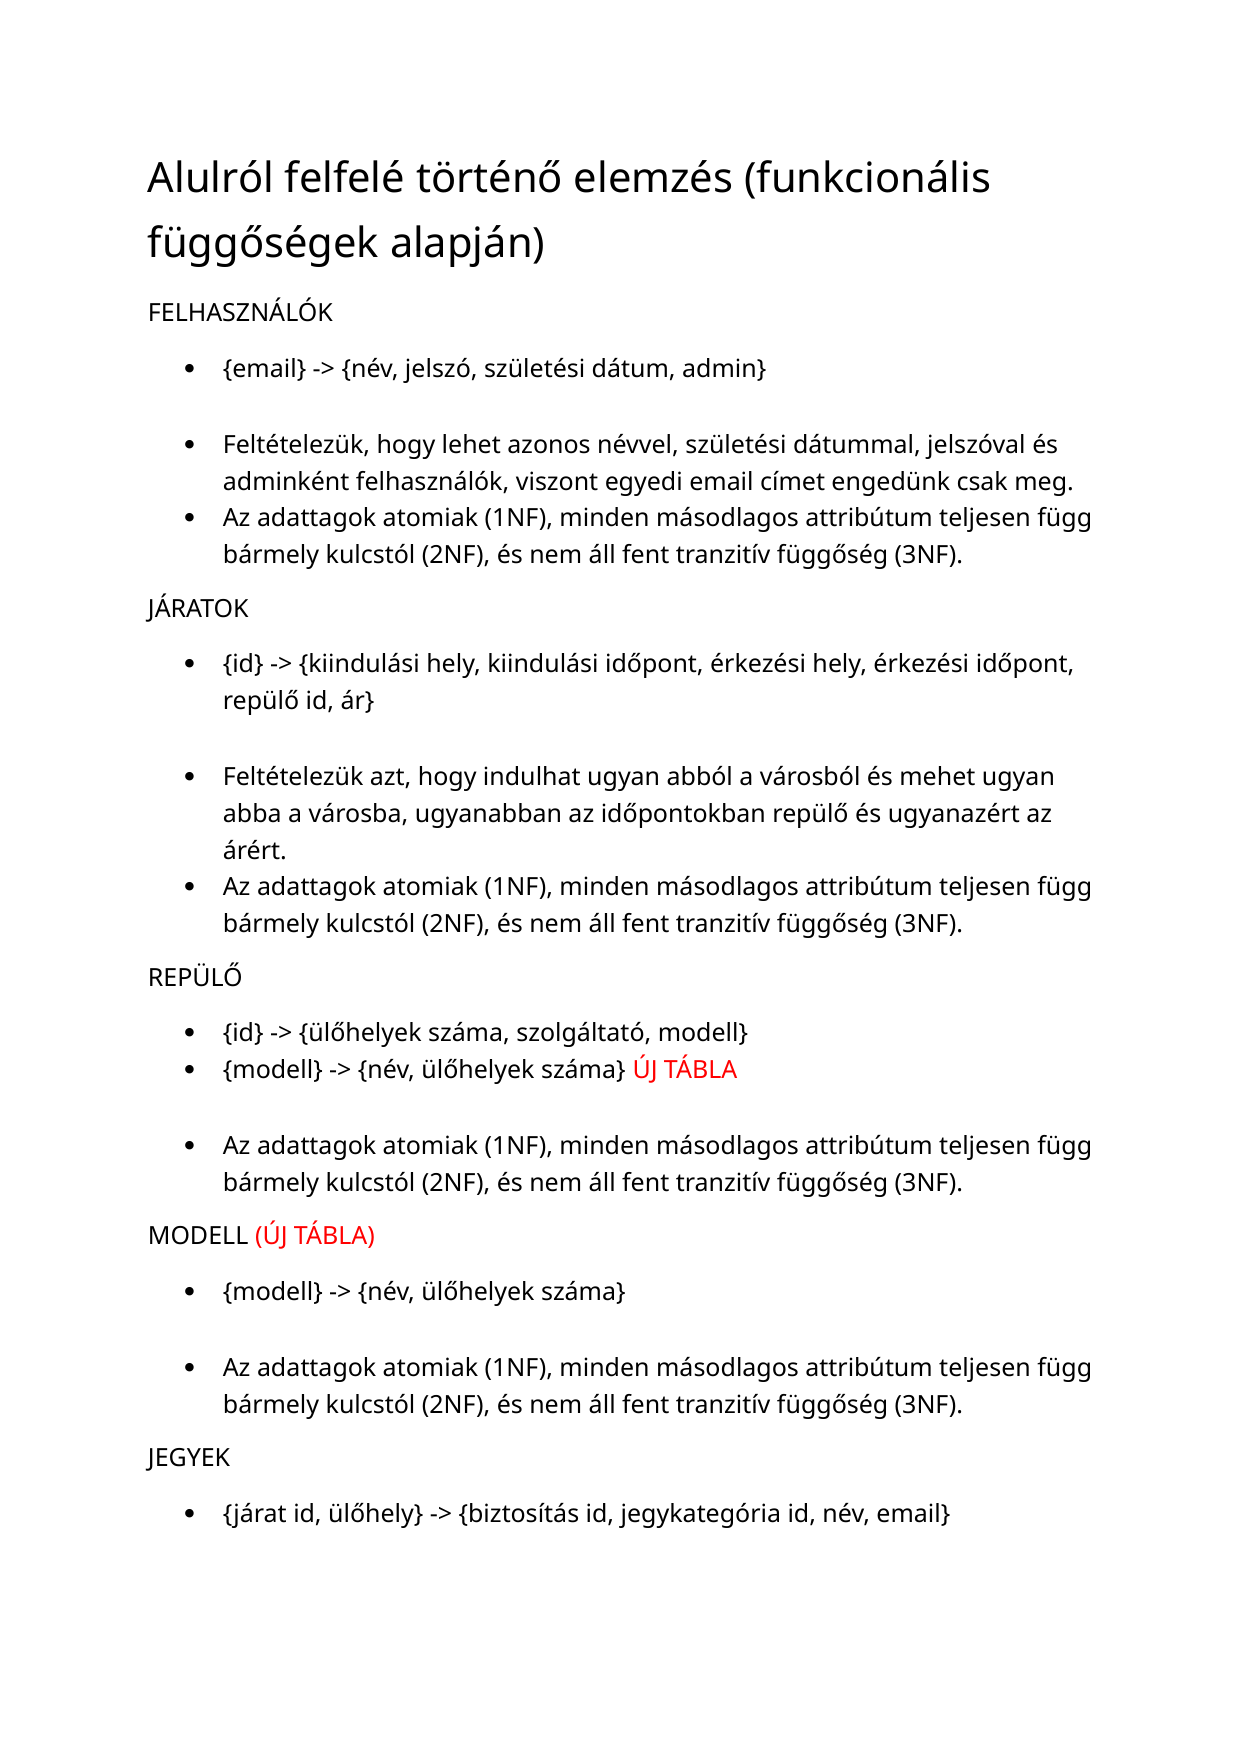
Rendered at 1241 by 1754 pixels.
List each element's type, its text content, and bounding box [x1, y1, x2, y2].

text FELHASZNÁLÓK [148, 295, 1093, 329]
list Az adattagok atomiak (1NF), minden másodlagos attribútum teljesen függ bármely kulcstól (2NF), és nem áll fent tranzitív függőség (3NF). [185, 1128, 1093, 1199]
text REPÜLŐ [148, 959, 1093, 993]
list {id} -> {kiindulási hely, kiindulási időpont, érkezési hely, érkezési időpont, repülő id, ár} [185, 646, 1093, 717]
list {email} -> {név, jelszó, születési dátum, admin} [185, 351, 1093, 384]
list Az adattagok atomiak (1NF), minden másodlagos attribútum teljesen függ bármely kulcstól (2NF), és nem áll fent tranzitív függőség (3NF). [185, 500, 1093, 571]
text MODELL (ÚJ TÁBLA) [148, 1218, 1093, 1252]
list Az adattagok atomiak (1NF), minden másodlagos attribútum teljesen függ bármely kulcstól (2NF), és nem áll fent tranzitív függőség (3NF). [185, 869, 1093, 940]
list {modell} -> {név, ülőhelyek száma} ÚJ TÁBLA [185, 1052, 1093, 1086]
list {id} -> {ülőhelyek száma, szolgáltató, modell} [185, 1015, 1093, 1049]
list Feltételezük azt, hogy indulhat ugyan abból a városból és mehet ugyan abba a városba, ugyanabban az időpontokban repülő és ugyanazért az árért. [185, 759, 1093, 866]
list {járat id, ülőhely} -> {biztosítás id, jegykategória id, név, email} [185, 1496, 1093, 1530]
list {modell} -> {név, ülőhelyek száma} [185, 1274, 1093, 1308]
text JÁRATOK [148, 590, 1093, 624]
text JEGYEK [148, 1440, 1093, 1474]
list Az adattagok atomiak (1NF), minden másodlagos attribútum teljesen függ bármely kulcstól (2NF), és nem áll fent tranzitív függőség (3NF). [185, 1350, 1093, 1421]
text Alulról felfelé történő elemzés (funkcionális függőségek alapján) [148, 148, 1093, 269]
list Feltételezük, hogy lehet azonos névvel, születési dátummal, jelszóval és adminként felhasználók, viszont egyedi email címet engedünk csak meg. [185, 426, 1093, 497]
